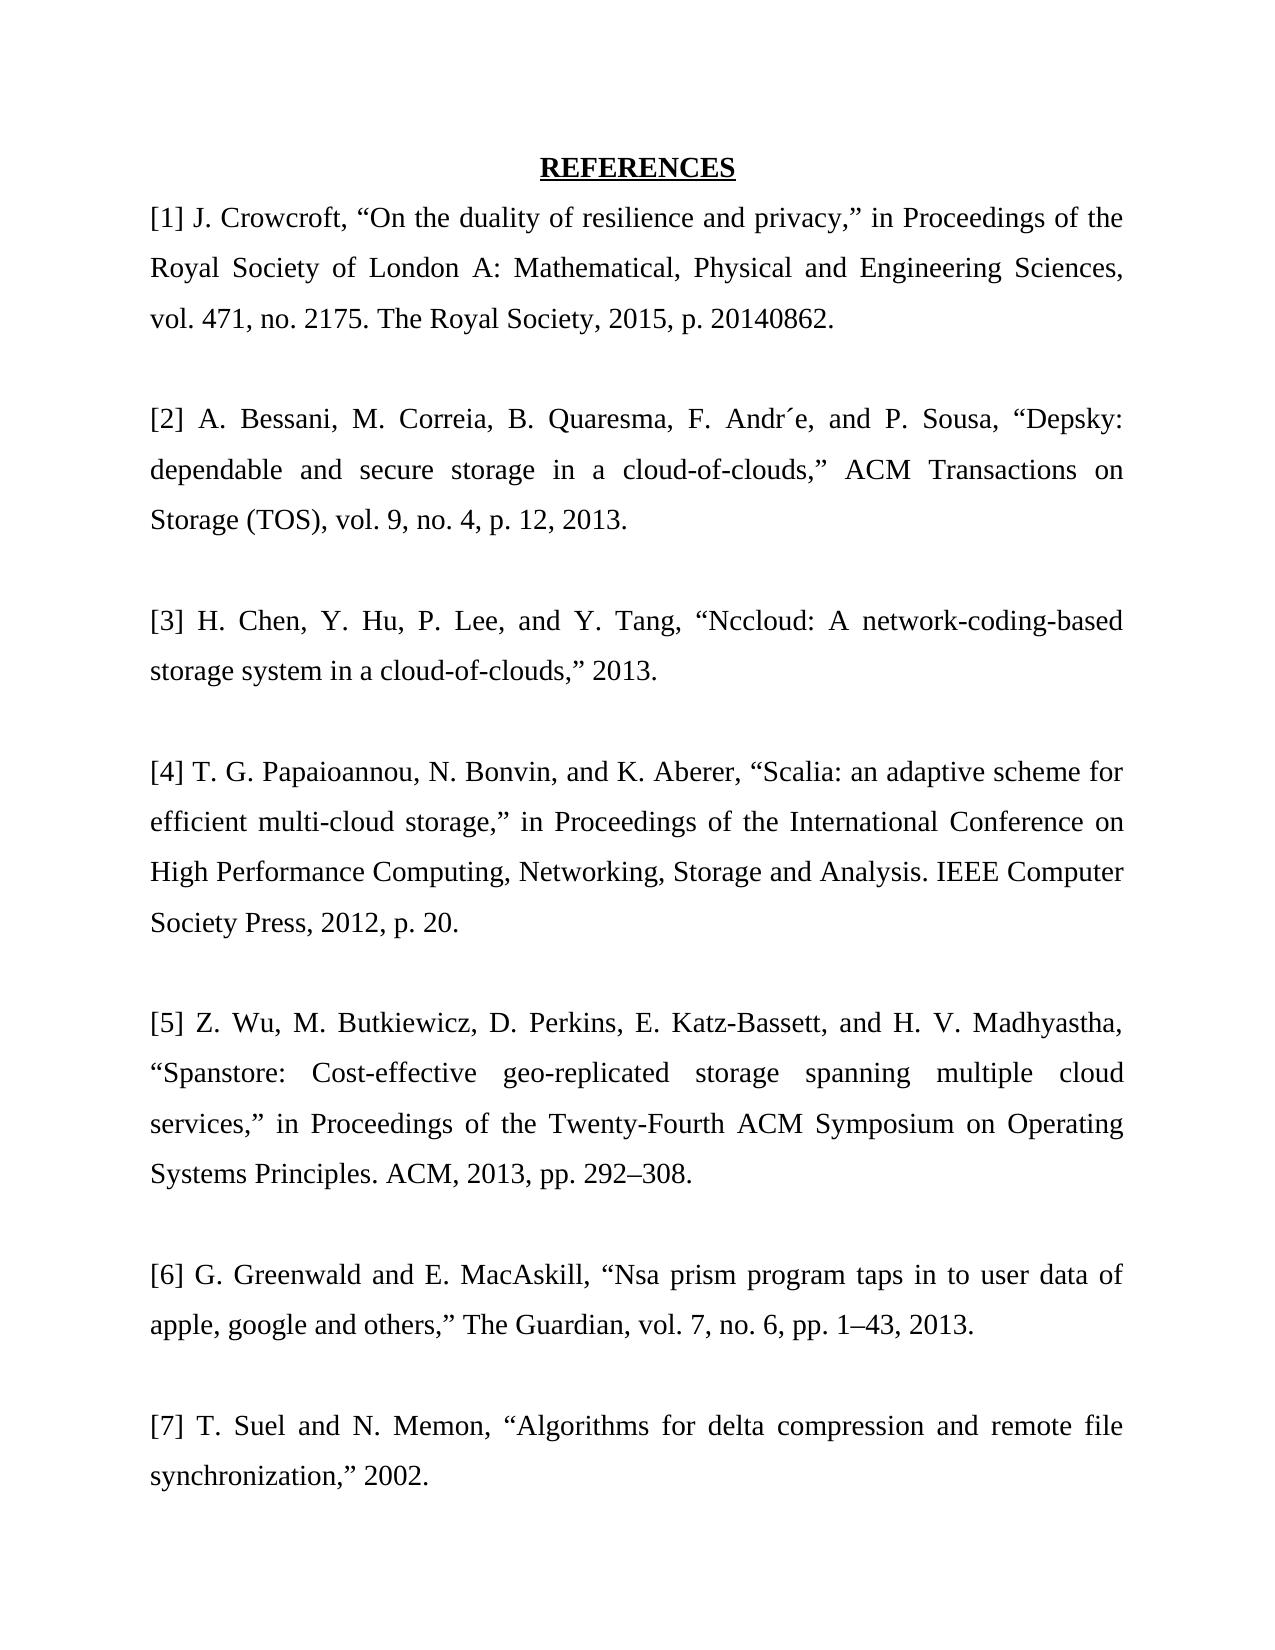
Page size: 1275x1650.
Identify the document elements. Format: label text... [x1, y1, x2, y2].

text REFERENCES [150, 150, 1125, 183]
text [7] T. Suel and N. Memon, “Algorithms for delta compression and remote file synchronization,” 2002. [150, 1408, 1125, 1492]
text [4] T. G. Papaioannou, N. Bonvin, and K. Aberer, “Scalia: an adaptive scheme for efficient multi-cloud storage,” in Proceedings of the International Conference on High Performance Computing, Networking, Storage and Analysis. IEEE Computer Society Press, 2012, p. 20. [150, 754, 1125, 938]
text [1] J. Crowcroft, “On the duality of resilience and privacy,” in Proceedings of the Royal Society of London A: Mathematical, Physical and Engineering Sciences, vol. 471, no. 2175. The Royal Society, 2015, p. 20140862. [150, 200, 1125, 334]
text [6] G. Greenwald and E. MacAskill, “Nsa prism program taps in to user data of apple, google and others,” The Guardian, vol. 7, no. 6, pp. 1–43, 2013. [150, 1257, 1125, 1341]
text [2] A. Bessani, M. Correia, B. Quaresma, F. Andr´e, and P. Sousa, “Depsky: dependable and secure storage in a cloud-of-clouds,” ACM Transactions on Storage (TOS), vol. 9, no. 4, p. 12, 2013. [150, 402, 1125, 536]
text [3] H. Chen, Y. Hu, P. Lee, and Y. Tang, “Nccloud: A network-coding-based storage system in a cloud-of-clouds,” 2013. [150, 603, 1125, 687]
text [5] Z. Wu, M. Butkiewicz, D. Perkins, E. Katz-Bassett, and H. V. Madhyastha, “Spanstore: Cost-effective geo-replicated storage spanning multiple cloud services,” in Proceedings of the Twenty-Fourth ACM Symposium on Operating Systems Principles. ACM, 2013, pp. 292–308. [150, 1005, 1125, 1190]
